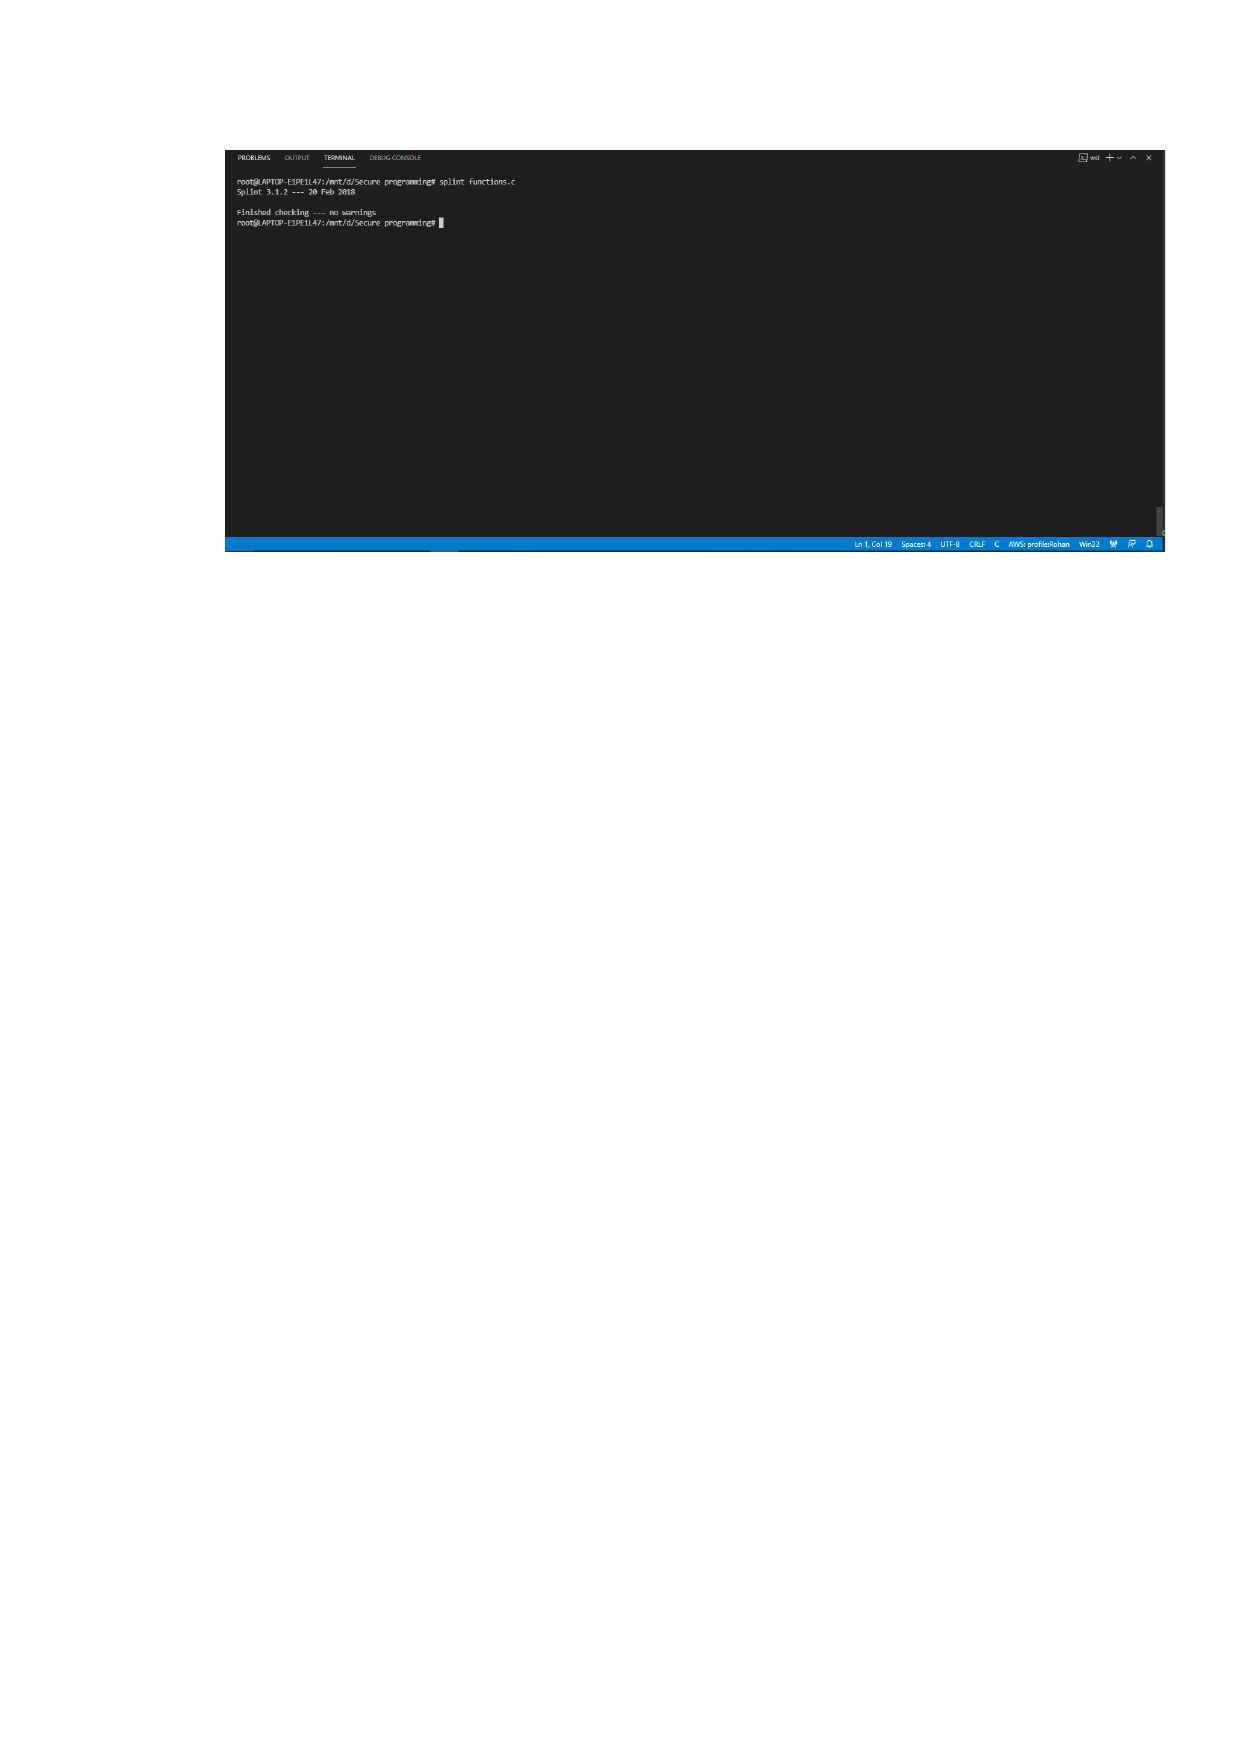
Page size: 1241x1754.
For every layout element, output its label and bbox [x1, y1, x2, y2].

picture [225, 150, 1166, 552]
